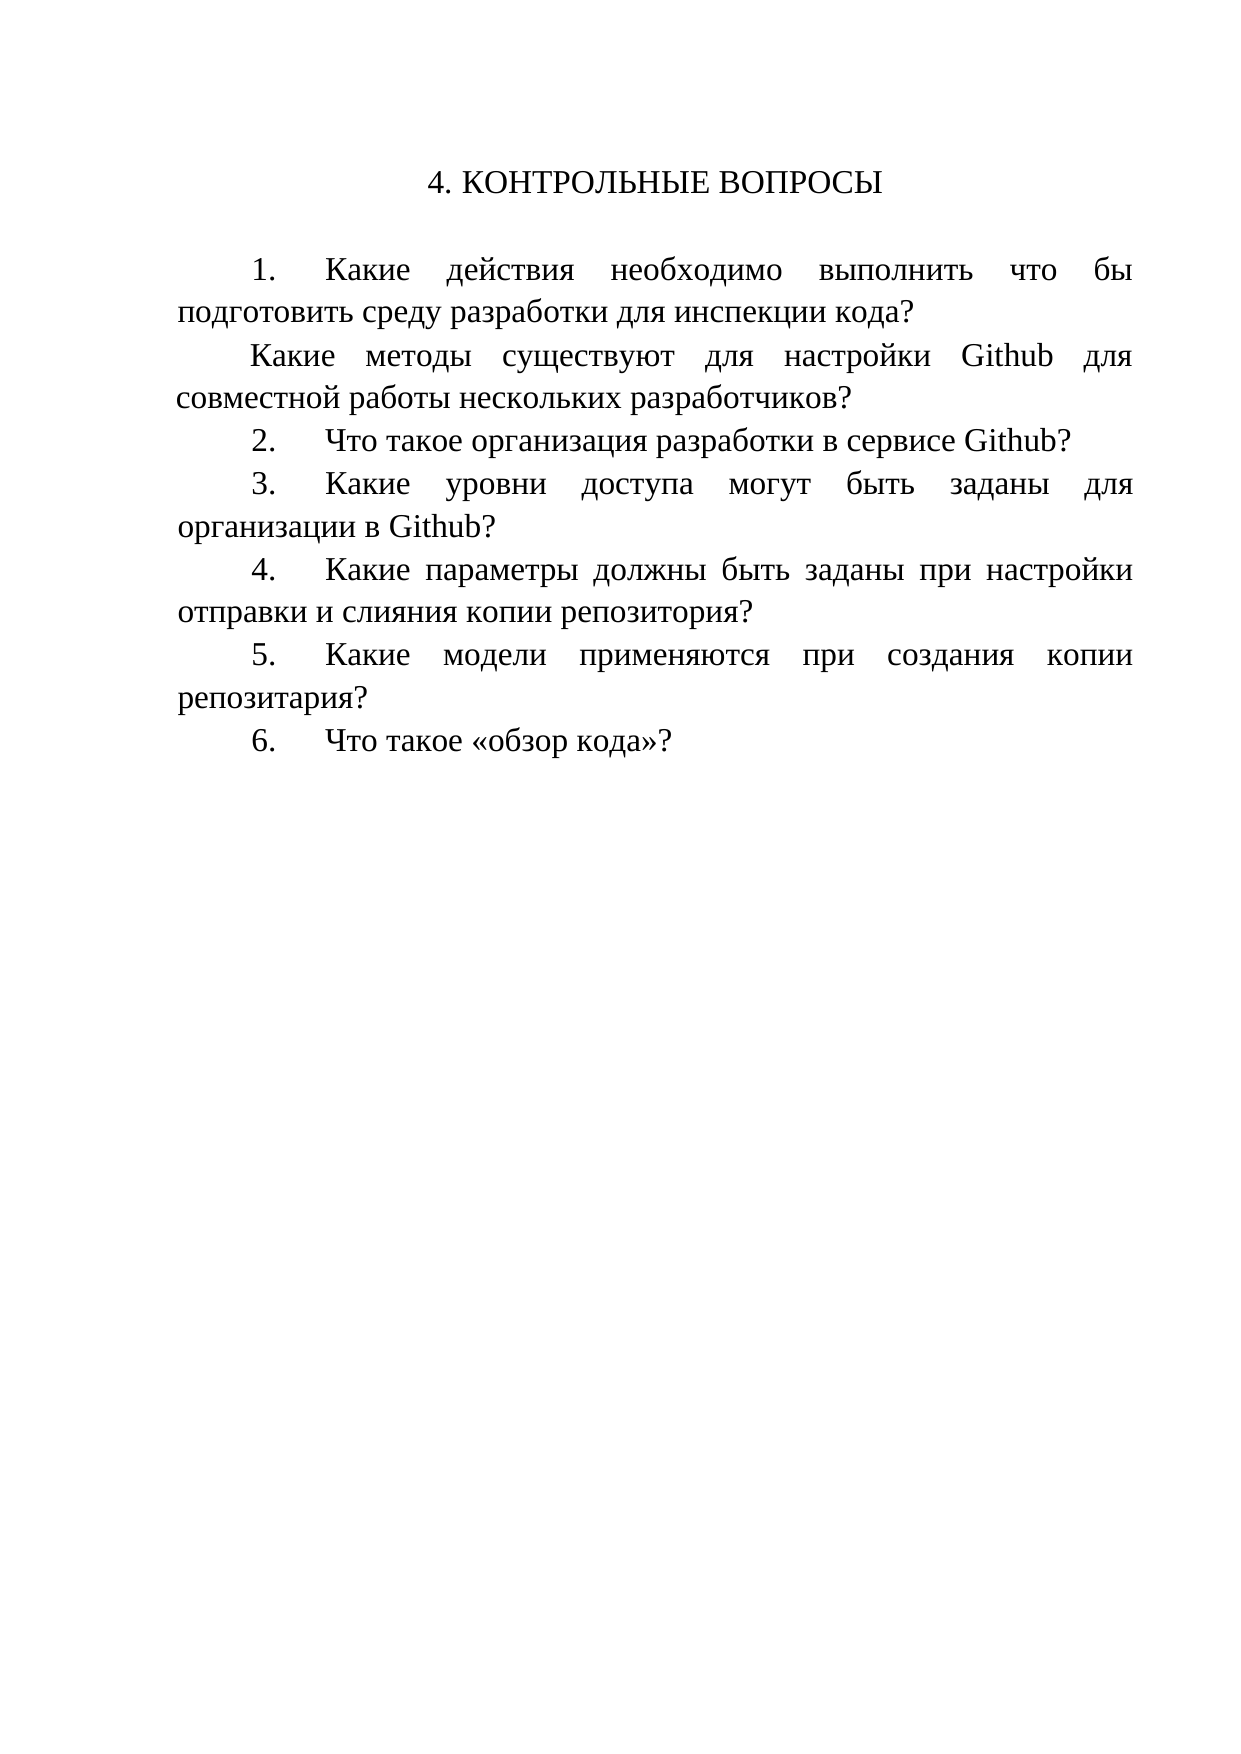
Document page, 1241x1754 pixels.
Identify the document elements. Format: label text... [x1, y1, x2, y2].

list Что такое «обзор кода»? [177, 720, 1134, 758]
subtitle 4. КОНТРОЛЬНЫЕ ВОПРОСЫ [177, 162, 1133, 201]
list Какие параметры должны быть заданы при настройки отправки и слияния копии репозитория? [177, 549, 1134, 630]
list Какие уровни доступа могут быть заданы для организации в Github? [177, 463, 1134, 544]
list Какие модели применяются при создания копии репозитария? [177, 634, 1134, 715]
list Что такое организация разработки в сервисе Github? [177, 420, 1134, 459]
text Какие методы существуют для настройки Github для совместной работы нескольких разработчиков? [176, 335, 1134, 416]
list Какие действия необходимо выполнить что бы подготовить среду разработки для инспекции кода? [177, 249, 1134, 330]
